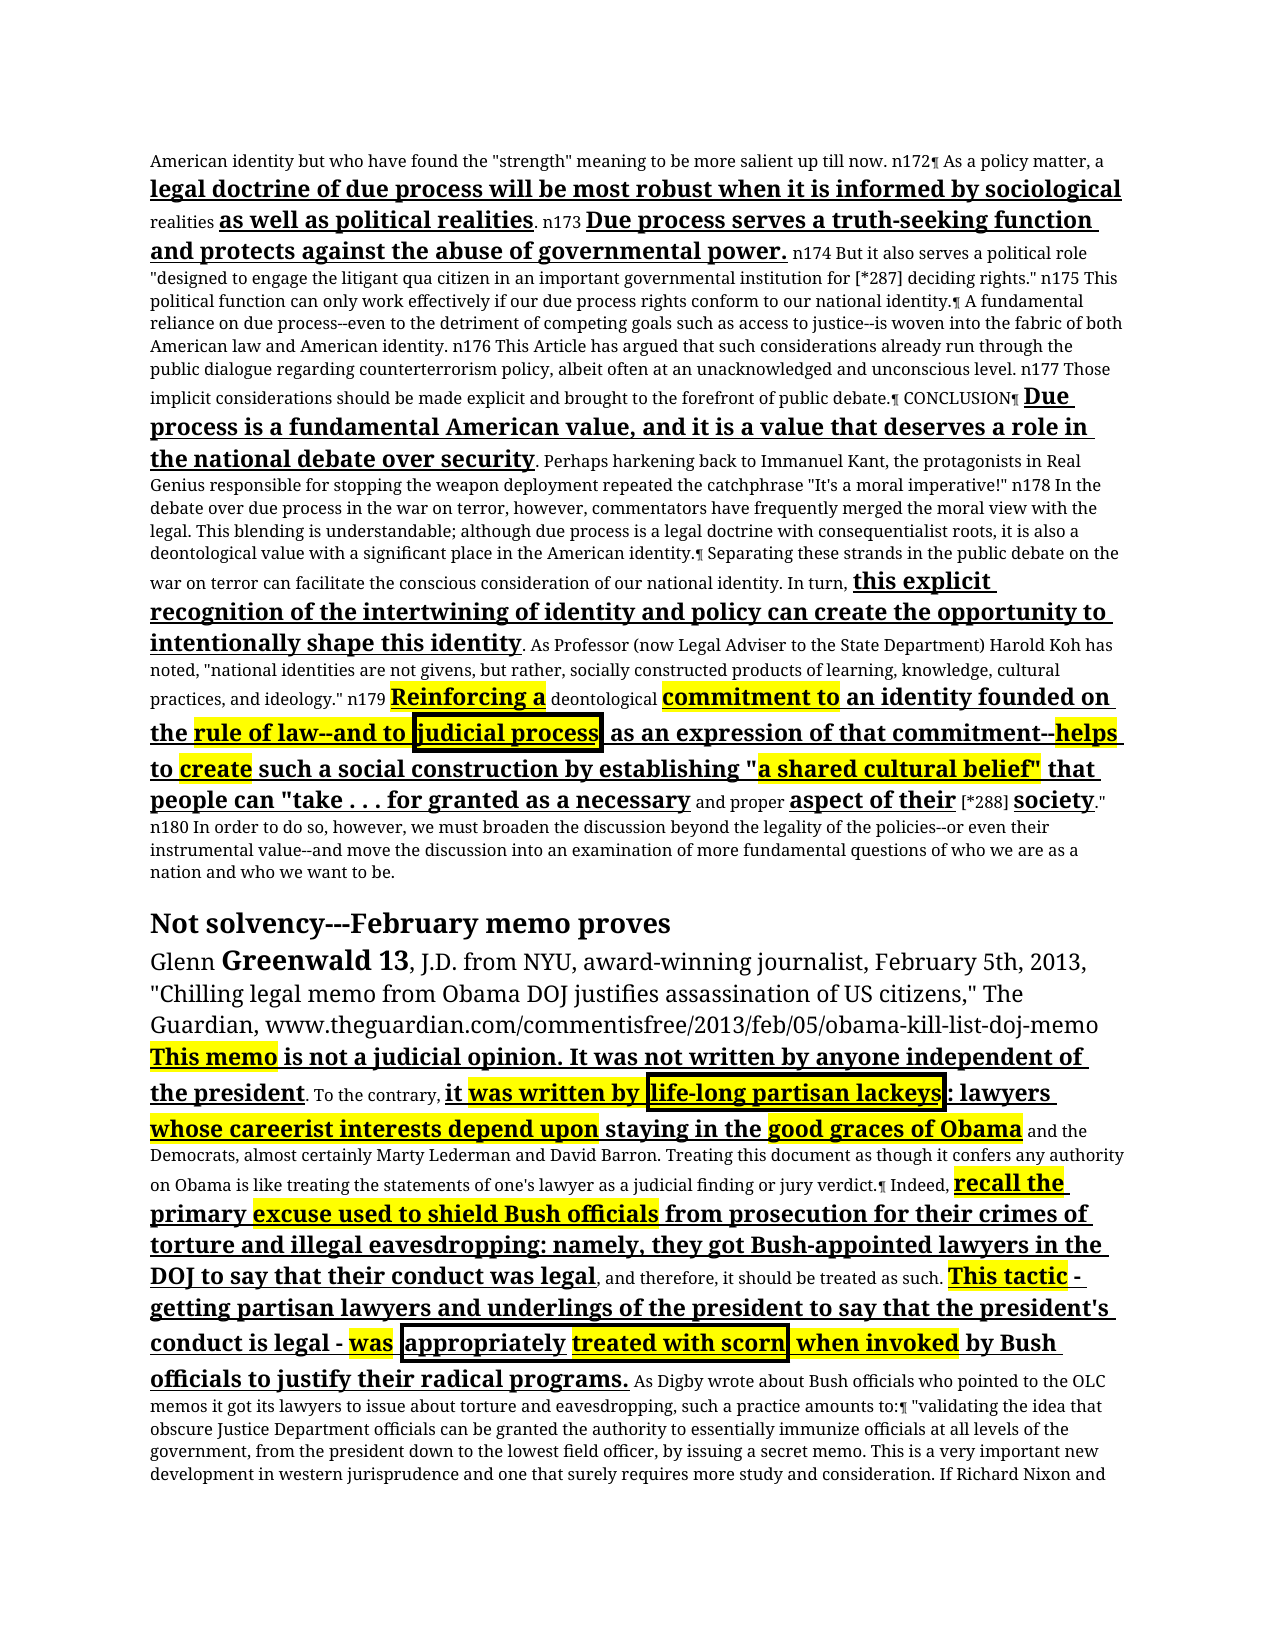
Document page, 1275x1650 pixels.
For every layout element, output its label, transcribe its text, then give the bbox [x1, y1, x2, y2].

text Glenn Greenwald 13, J.D. from NYU, award-winning journalist, February 5th, 2013, "Chilling legal memo from Obama DOJ justifies assassination of US citizens," The Guardian, www.theguardian.com/commentisfree/2013/feb/05/obama-kill-list-doj-memo [150, 941, 1125, 1041]
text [150, 150, 1125, 883]
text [150, 1041, 1125, 1485]
subtitle Not solvency---February memo proves [150, 904, 1125, 941]
